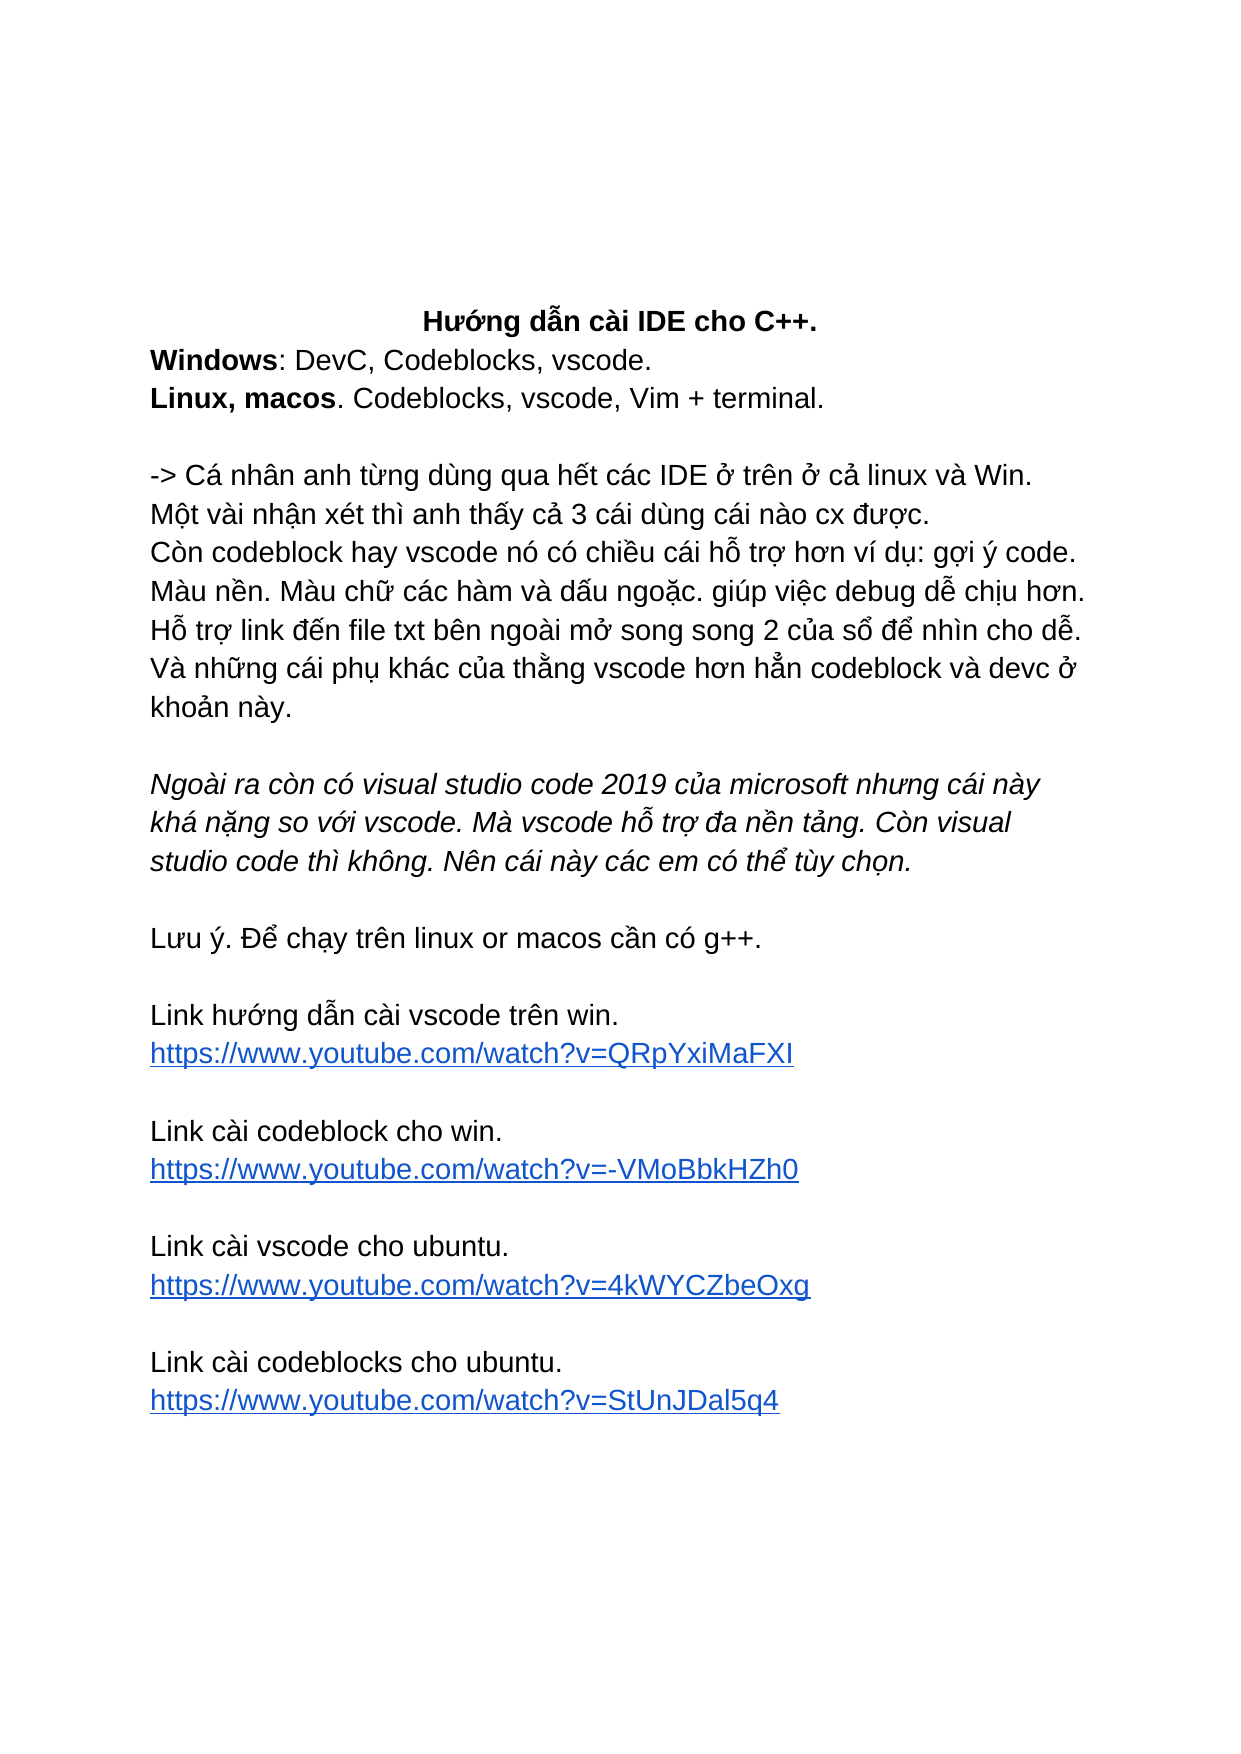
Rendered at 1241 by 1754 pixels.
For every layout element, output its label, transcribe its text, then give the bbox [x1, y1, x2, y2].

text Windows: DevC, Codeblocks, vscode. [150, 343, 1090, 376]
text https://www.youtube.com/watch?v=StUnJDal5q4 [150, 1383, 1090, 1417]
text Link hướng dẫn cài vscode trên win. [150, 998, 1090, 1031]
text https://www.youtube.com/watch?v=-VMoBbkHZh0 [150, 1152, 1090, 1186]
text Link cài codeblock cho win. [150, 1113, 1090, 1147]
text -> Cá nhân anh từng dùng qua hết các IDE ở trên ở cả linux và Win. Một vài nhận xét thì anh thấy cả 3 cái dùng cái nào cx được. [150, 458, 1090, 530]
text Còn codeblock hay vscode nó có chiều cái hỗ trợ hơn ví dụ: gợi ý code. Màu nền. Màu chữ các hàm và dấu ngoặc. giúp việc debug dễ chịu hơn. Hỗ trợ link đến file txt bên ngoài mở song song 2 của sổ để nhìn cho dễ. Và những cái phụ khác của thằng vscode hơn hẳn codeblock và devc ở khoản này. [150, 535, 1090, 723]
text https://www.youtube.com/watch?v=4kWYCZbeOxg [150, 1268, 1090, 1301]
text Ngoài ra còn có visual studio code 2019 của microsoft nhưng cái này khá nặng so với vscode. Mà vscode hỗ trợ đa nền tảng. Còn visual studio code thì không. Nên cái này các em có thể tùy chọn. [150, 767, 1090, 877]
text https://www.youtube.com/watch?v=QRpYxiMaFXI [150, 1036, 1090, 1070]
text Linux, macos. Codeblocks, vscode, Vim + terminal. [150, 381, 1090, 415]
text Hướng dẫn cài IDE cho C++. [150, 304, 1090, 338]
text Link cài vscode cho ubuntu. [150, 1229, 1090, 1263]
text Link cài codeblocks cho ubuntu. [150, 1345, 1090, 1378]
text Lưu ý. Để chạy trên linux or macos cần có g++. [150, 921, 1090, 954]
